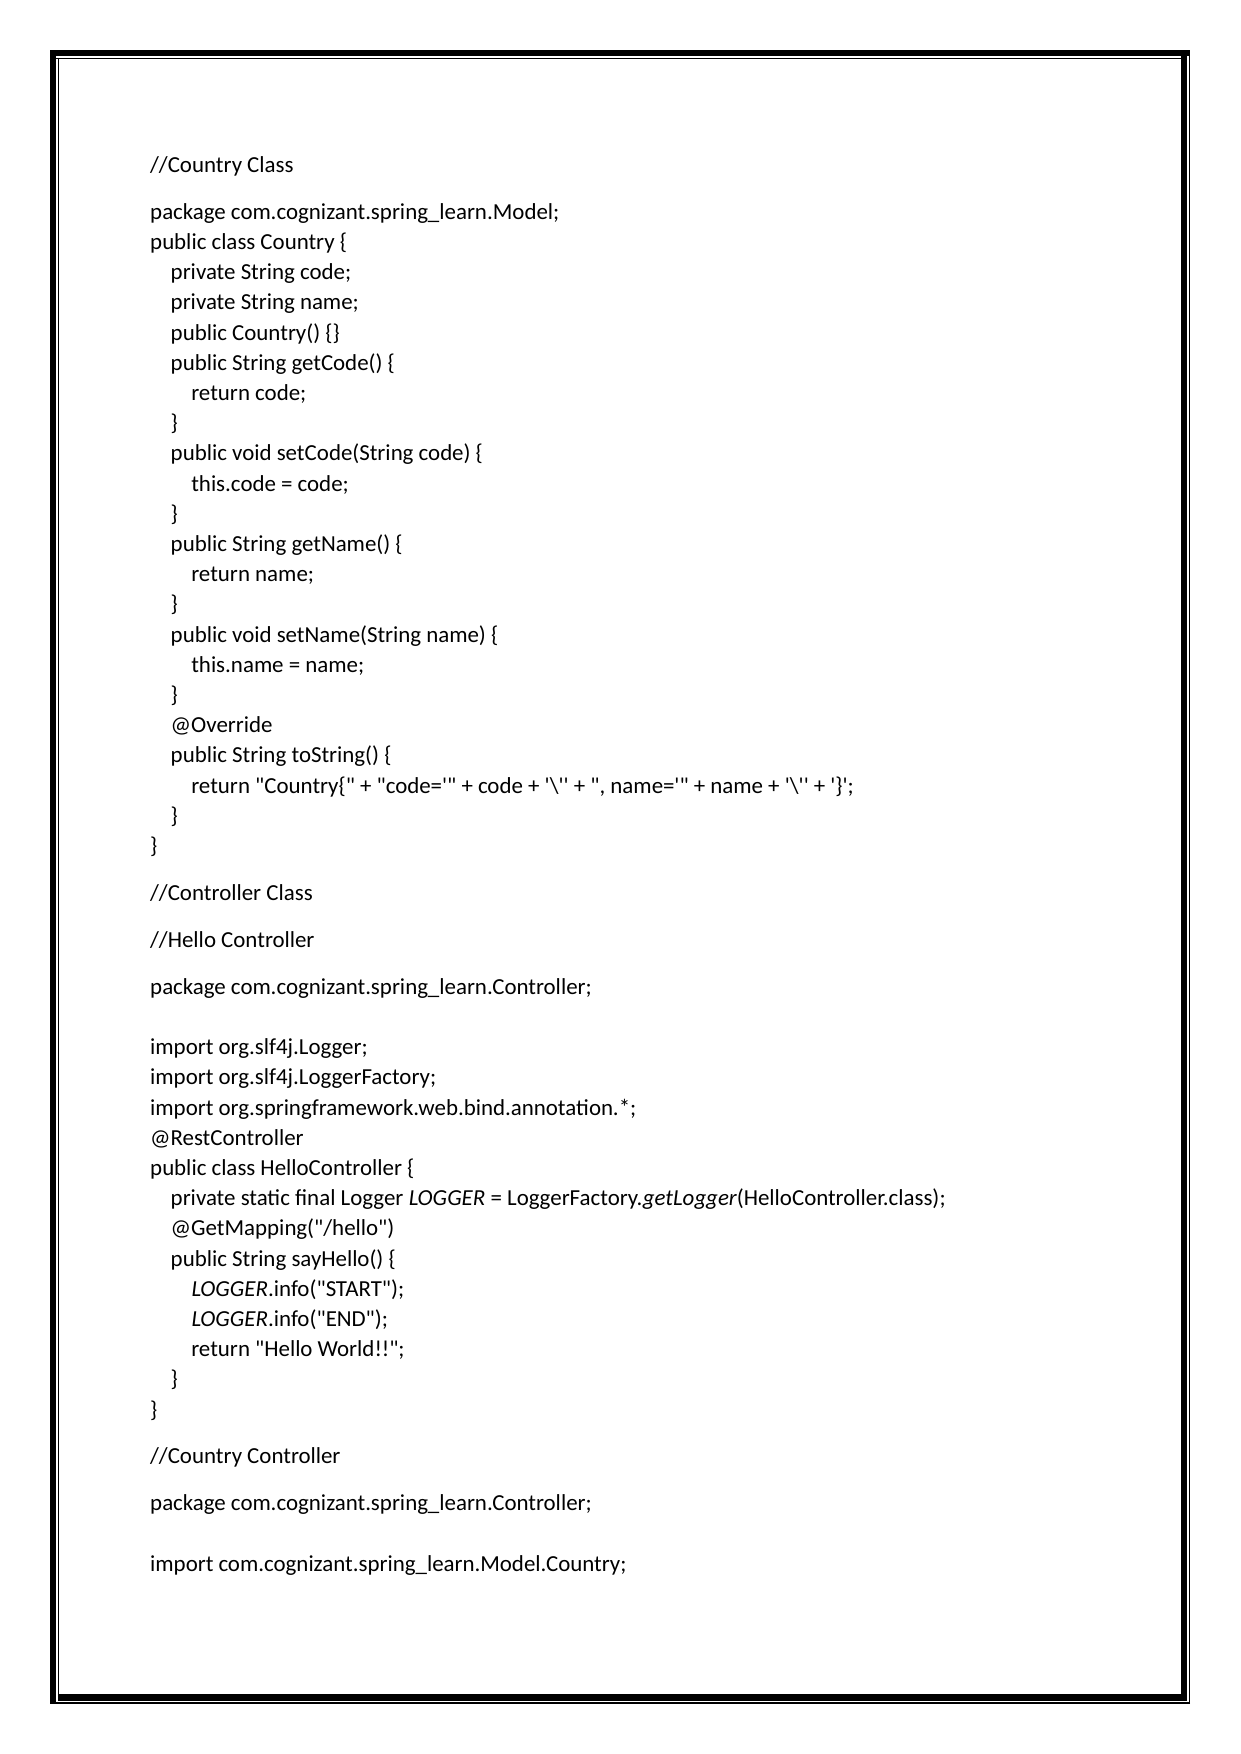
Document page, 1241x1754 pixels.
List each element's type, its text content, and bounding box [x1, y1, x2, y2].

text //Country Controller [150, 1442, 1090, 1470]
text package com.cognizant.spring_learn.Controller; import org.slf4j.Logger; import org.slf4j.LoggerFactory; import org.springframework.web.bind.annotation.*; @RestController public class HelloController { private static final Logger LOGGER = LoggerFactory.getLogger(HelloController.class); @GetMapping("/hello") public String sayHello() { LOGGER.info("START"); LOGGER.info("END"); return "Hello World!!"; } } [150, 972, 1090, 1423]
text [150, 1488, 1090, 1577]
text //Hello Controller [150, 925, 1090, 953]
text package com.cognizant.spring_learn.Model; public class Country { private String code; private String name; public Country() {} public String getCode() { return code; } public void setCode(String code) { this.code = code; } public String getName() { return name; } public void setName(String name) { this.name = name; } @Override public String toString() { return "Country{" + "code='" + code + '\'' + ", name='" + name + '\'' + '}'; } } [150, 197, 1090, 859]
text //Country Class [150, 150, 1090, 178]
text //Controller Class [150, 878, 1090, 906]
